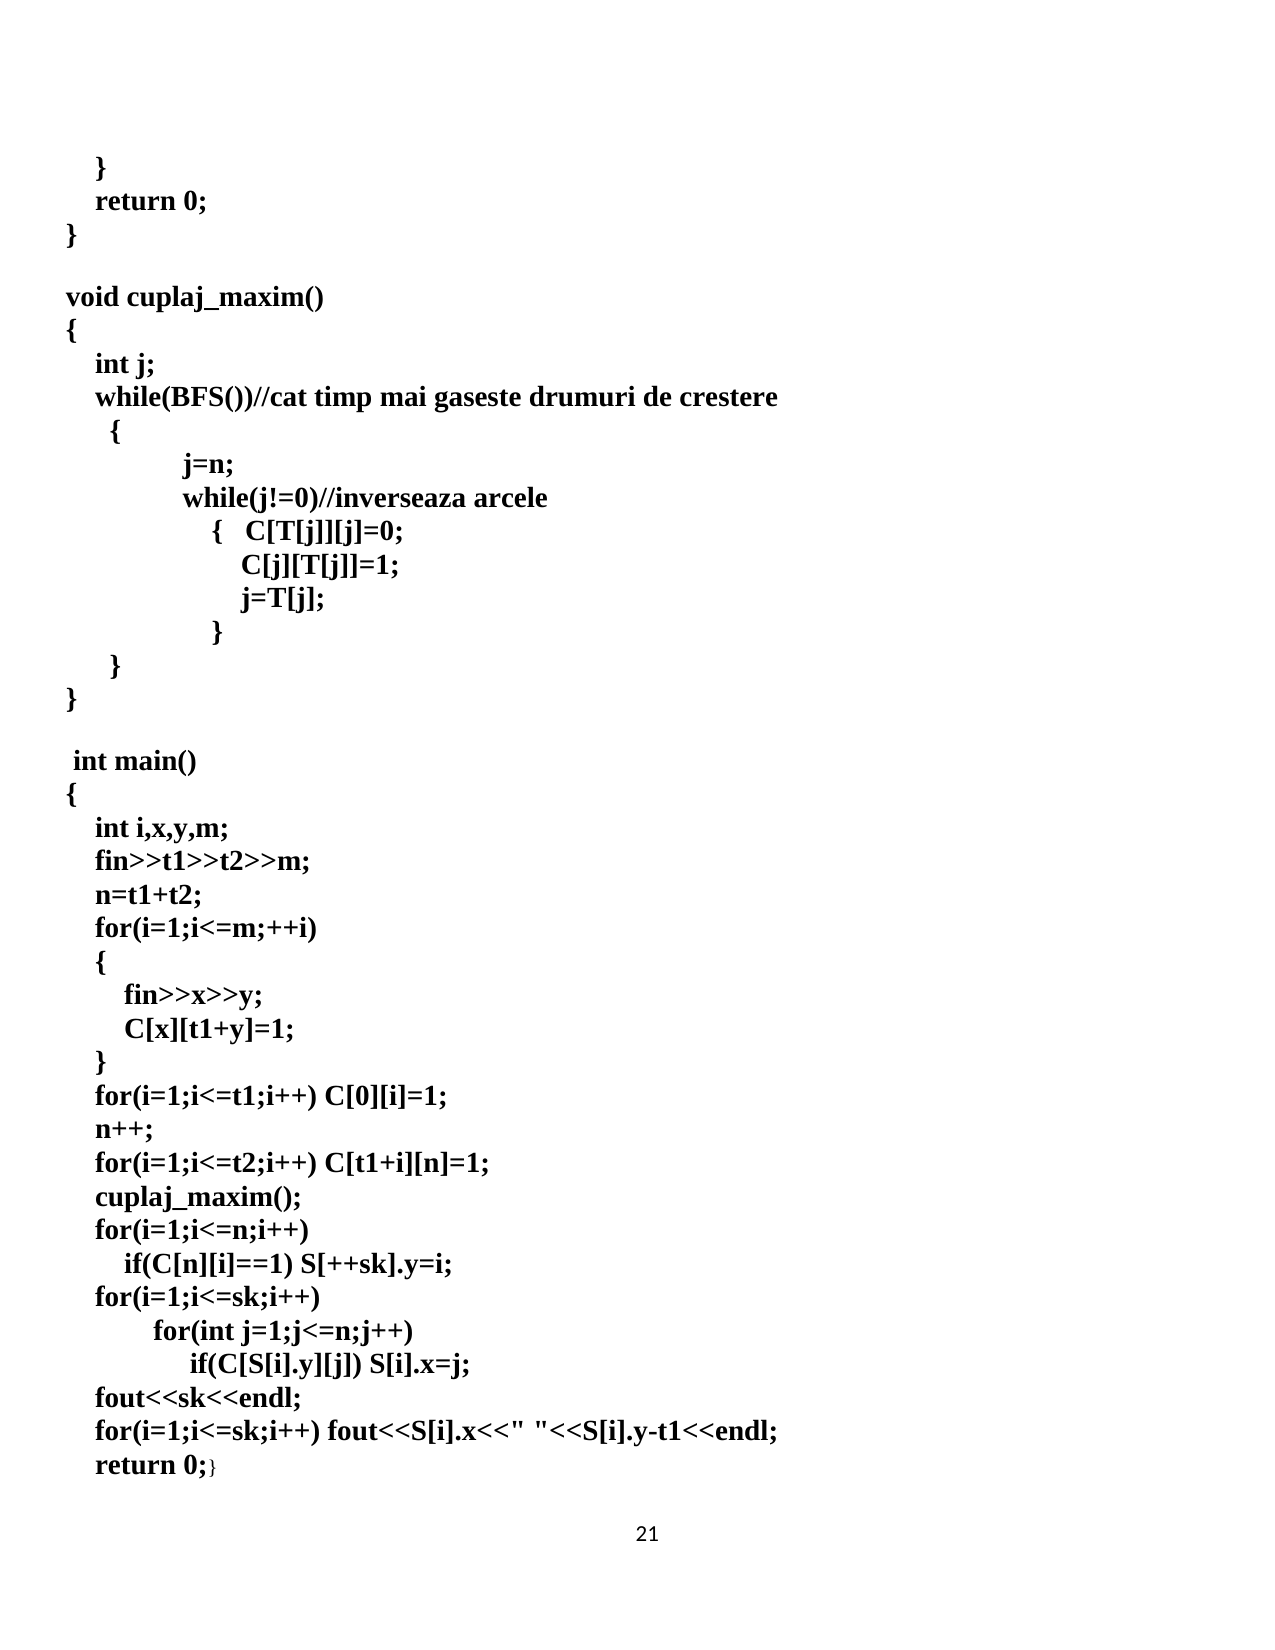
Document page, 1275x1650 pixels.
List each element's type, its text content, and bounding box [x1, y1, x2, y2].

text fin>>t1>>t2>>m; [66, 843, 1228, 877]
text C[j][T[j]]=1; [66, 547, 1228, 581]
text fout<<sk<<endl; [66, 1380, 1228, 1413]
text } [66, 648, 1228, 681]
text for(i=1;i<=t2;i++) C[t1+i][n]=1; [66, 1145, 1228, 1179]
text for(i=1;i<=sk;i++) [66, 1279, 1228, 1313]
text int main() [66, 743, 1228, 776]
text n++; [66, 1112, 1228, 1145]
text j=T[j]; [66, 581, 1228, 614]
text C[x][t1+y]=1; [66, 1011, 1228, 1044]
text return 0;} [66, 1447, 1228, 1481]
text for(int j=1;j<=n;j++) [66, 1313, 1228, 1346]
text { [66, 413, 1228, 446]
text if(C[n][i]==1) S[++sk].y=i; [66, 1246, 1228, 1279]
text { C[T[j]][j]=0; [66, 513, 1228, 547]
text { [66, 776, 1228, 810]
text } [66, 1044, 1228, 1078]
text { [66, 312, 1228, 346]
text for(i=1;i<=sk;i++) fout<<S[i].x<<" "<<S[i].y-t1<<endl; [66, 1413, 1228, 1447]
text for(i=1;i<=n;i++) [66, 1212, 1228, 1246]
text { [66, 944, 1228, 977]
text for(i=1;i<=m;++i) [66, 910, 1228, 944]
text fin>>x>>y; [66, 977, 1228, 1011]
text int i,x,y,m; [66, 810, 1228, 843]
text while(BFS())//cat timp mai gaseste drumuri de crestere [66, 379, 1228, 413]
text n=t1+t2; [66, 877, 1228, 910]
text for(i=1;i<=t1;i++) C[0][i]=1; [66, 1078, 1228, 1112]
text void cuplaj_maxim() [66, 279, 1228, 312]
text if(C[S[i].y][j]) S[i].x=j; [66, 1346, 1228, 1380]
text } [66, 614, 1228, 648]
text j=n; [66, 446, 1228, 480]
text int j; [66, 346, 1228, 379]
text cuplaj_maxim(); [66, 1179, 1228, 1212]
text } [66, 150, 1228, 183]
text } [66, 217, 1228, 251]
text } [66, 681, 1228, 715]
text while(j!=0)//inverseaza arcele [66, 480, 1228, 513]
text return 0; [66, 183, 1228, 217]
